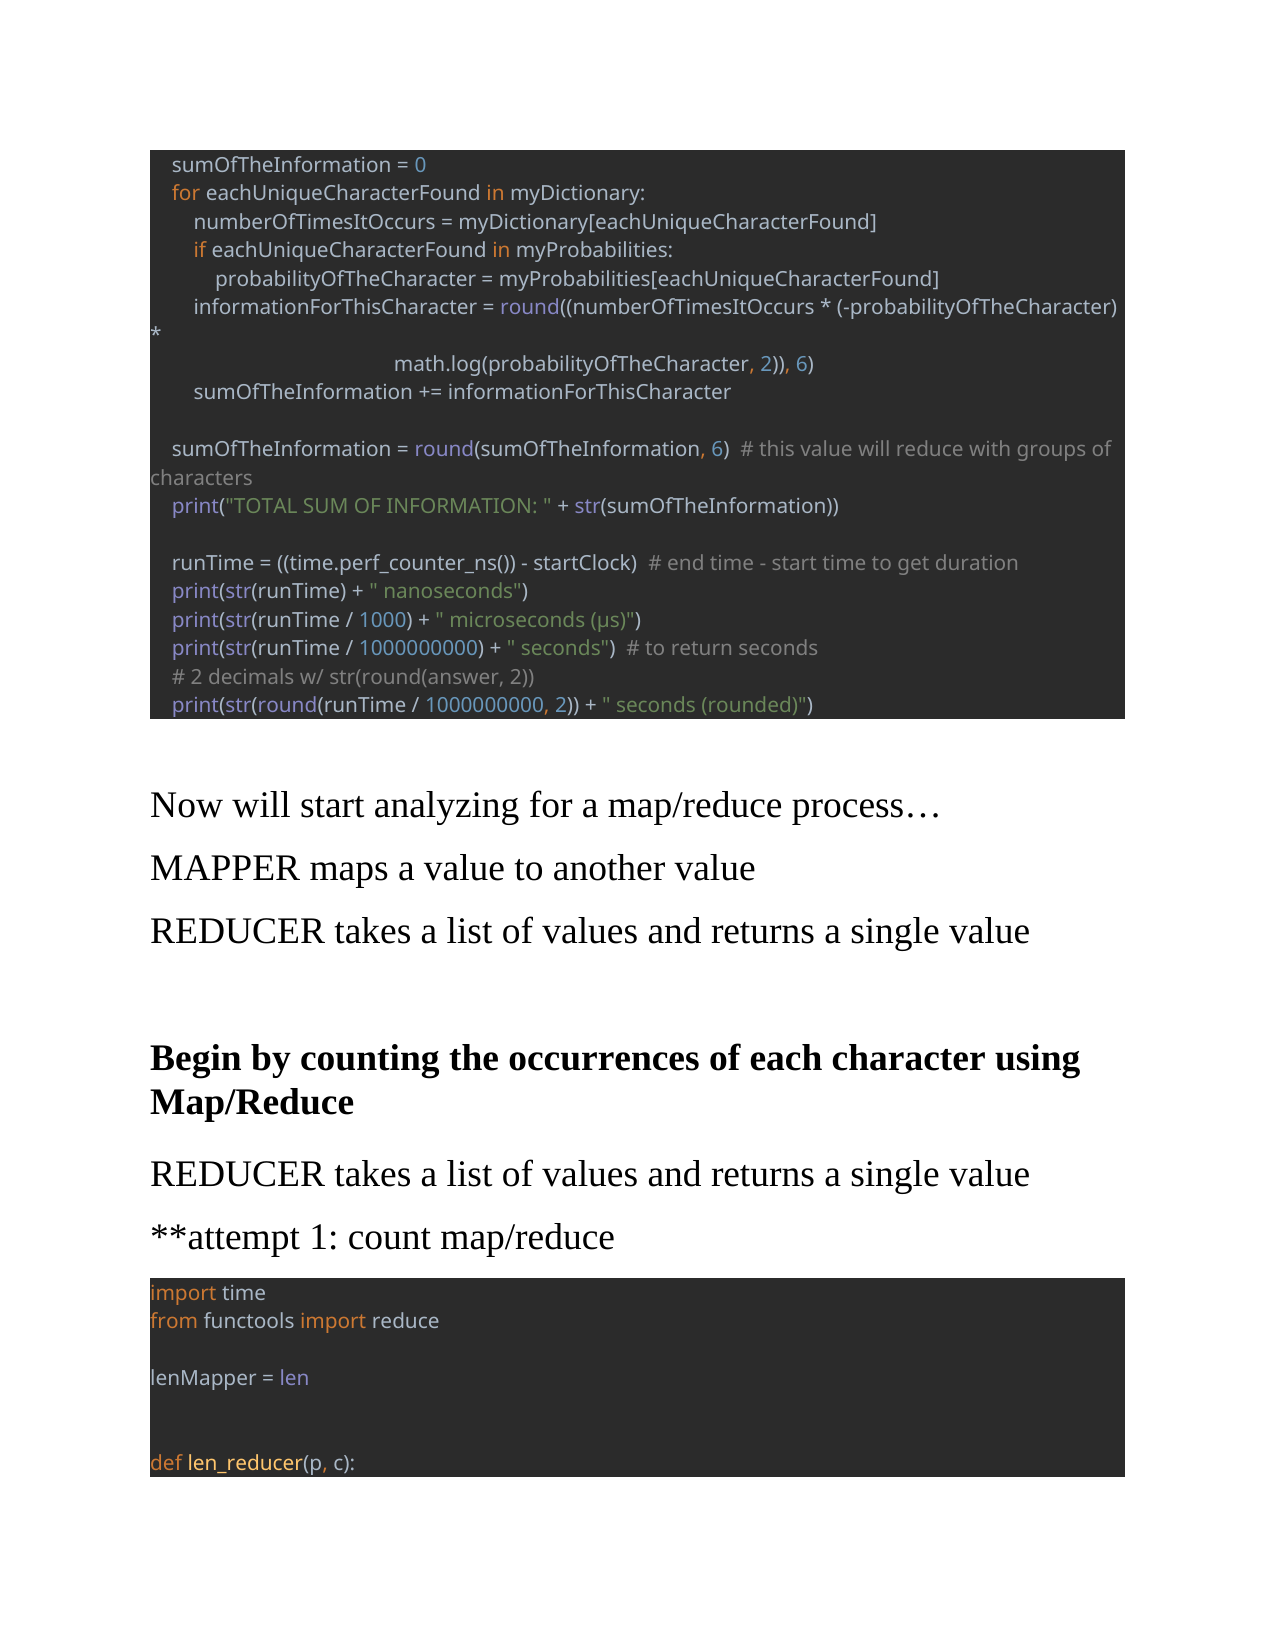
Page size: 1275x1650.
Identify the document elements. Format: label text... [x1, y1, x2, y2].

text REDUCER takes a list of values and returns a single value [150, 908, 1125, 952]
text Begin by counting the occurrences of each character using Map/Reduce [150, 1035, 1125, 1122]
text Now will start analyzing for a map/reduce process… [150, 782, 1125, 825]
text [150, 150, 1125, 719]
text **attempt 1: count map/reduce [150, 1214, 1125, 1258]
text MAPPER maps a value to another value [150, 845, 1125, 888]
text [150, 1278, 1125, 1477]
text REDUCER takes a list of values and returns a single value [150, 1151, 1125, 1194]
